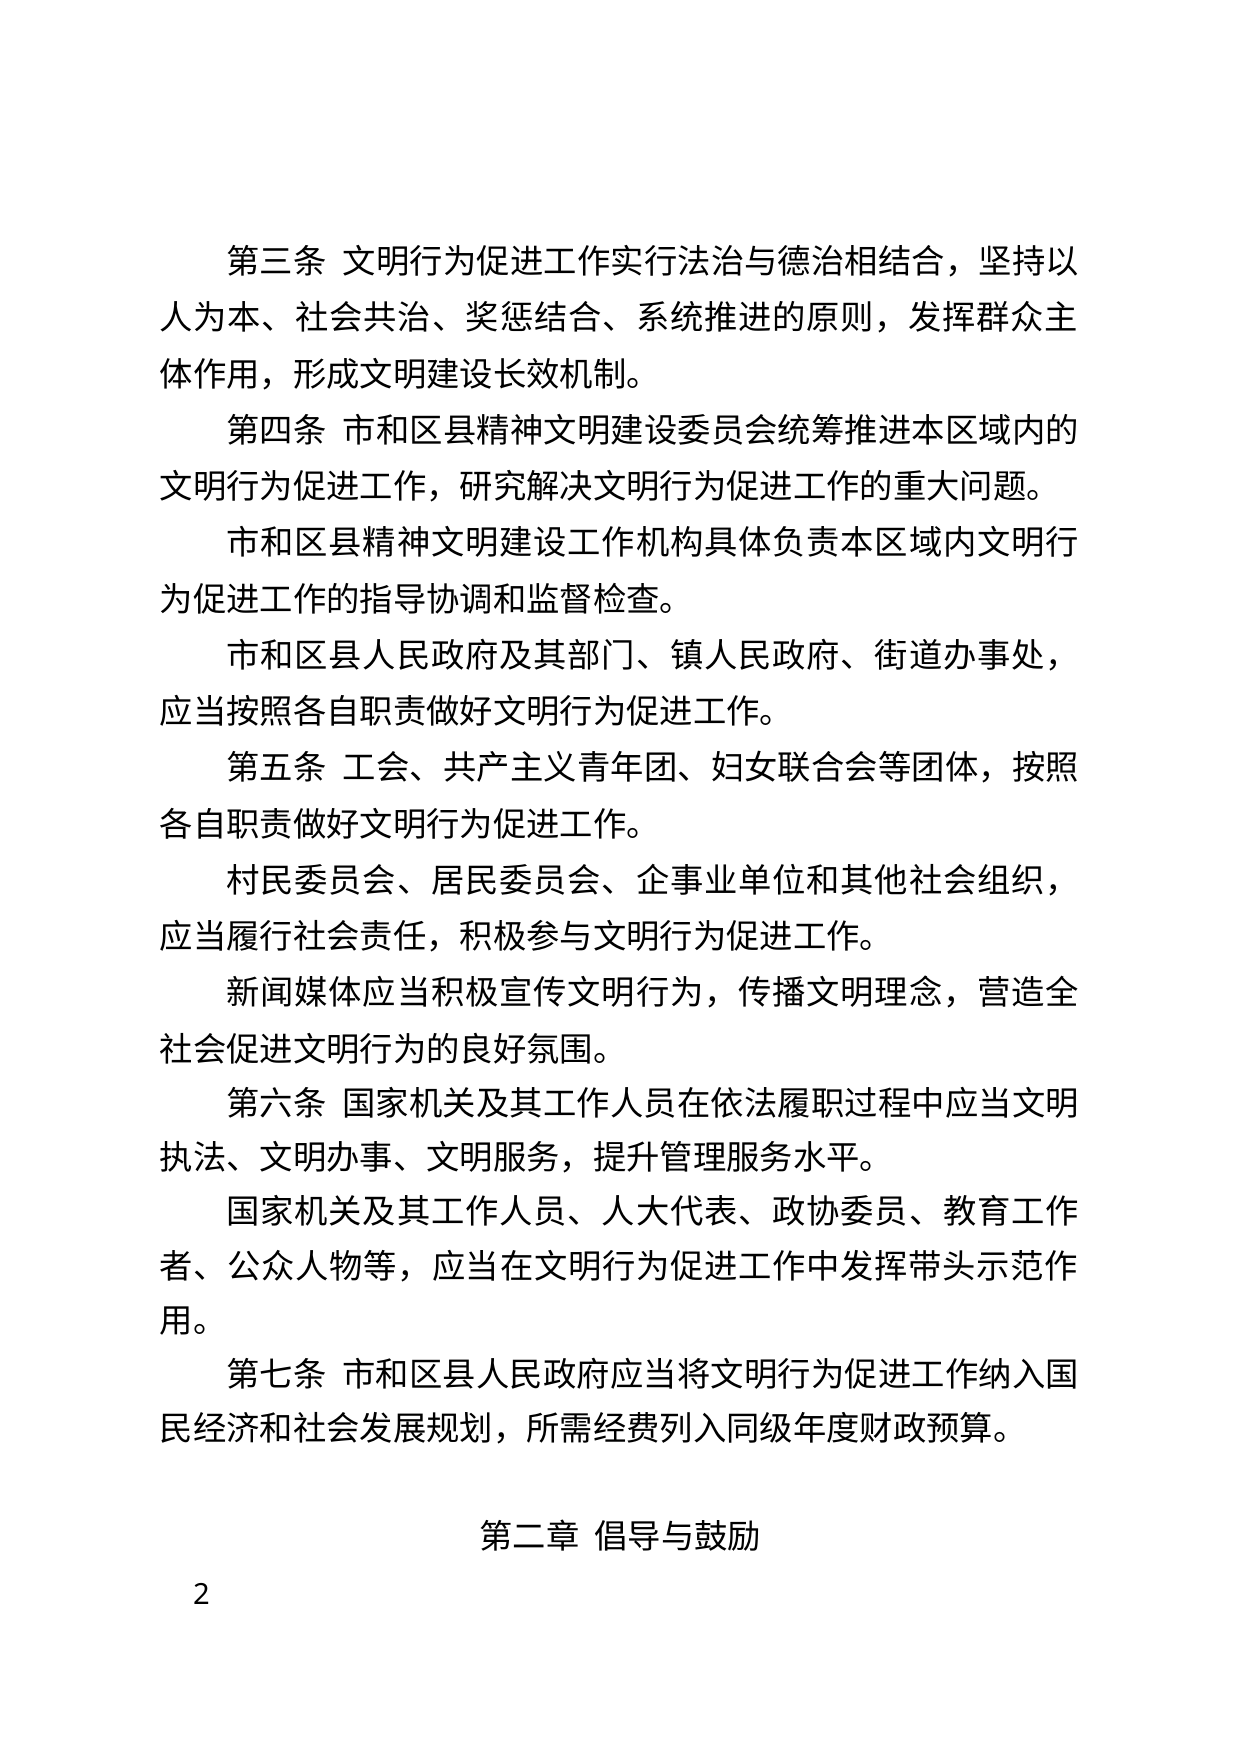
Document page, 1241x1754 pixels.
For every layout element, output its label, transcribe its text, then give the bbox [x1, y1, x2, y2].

text 市和区县人民政府及其部门、镇人民政府、街道办事处，应当按照各自职责做好文明行为促进工作。 [159, 622, 1081, 735]
text 市和区县精神文明建设工作机构具体负责本区域内文明行为促进工作的指导协调和监督检查。 [159, 510, 1081, 622]
text 村民委员会、居民委员会、企事业单位和其他社会组织，应当履行社会责任，积极参与文明行为促进工作。 [159, 847, 1081, 960]
text 第四条 市和区县精神文明建设委员会统筹推进本区域内的文明行为促进工作，研究解决文明行为促进工作的重大问题。 [159, 397, 1081, 510]
text 国家机关及其工作人员、人大代表、政协委员、教育工作者、公众人物等，应当在文明行为促进工作中发挥带头示范作用。 [159, 1181, 1081, 1343]
text 第六条 国家机关及其工作人员在依法履职过程中应当文明执法、文明办事、文明服务，提升管理服务水平。 [159, 1072, 1081, 1181]
text 第二章 倡导与鼓励 [159, 1506, 1081, 1560]
text 新闻媒体应当积极宣传文明行为，传播文明理念，营造全社会促进文明行为的良好氛围。 [159, 960, 1081, 1072]
text 第三条 文明行为促进工作实行法治与德治相结合，坚持以人为本、社会共治、奖惩结合、系统推进的原则，发挥群众主体作用，形成文明建设长效机制。 [159, 228, 1081, 397]
text 第七条 市和区县人民政府应当将文明行为促进工作纳入国民经济和社会发展规划，所需经费列入同级年度财政预算。 [159, 1343, 1081, 1451]
text 第五条 工会、共产主义青年团、妇女联合会等团体，按照各自职责做好文明行为促进工作。 [159, 735, 1081, 847]
